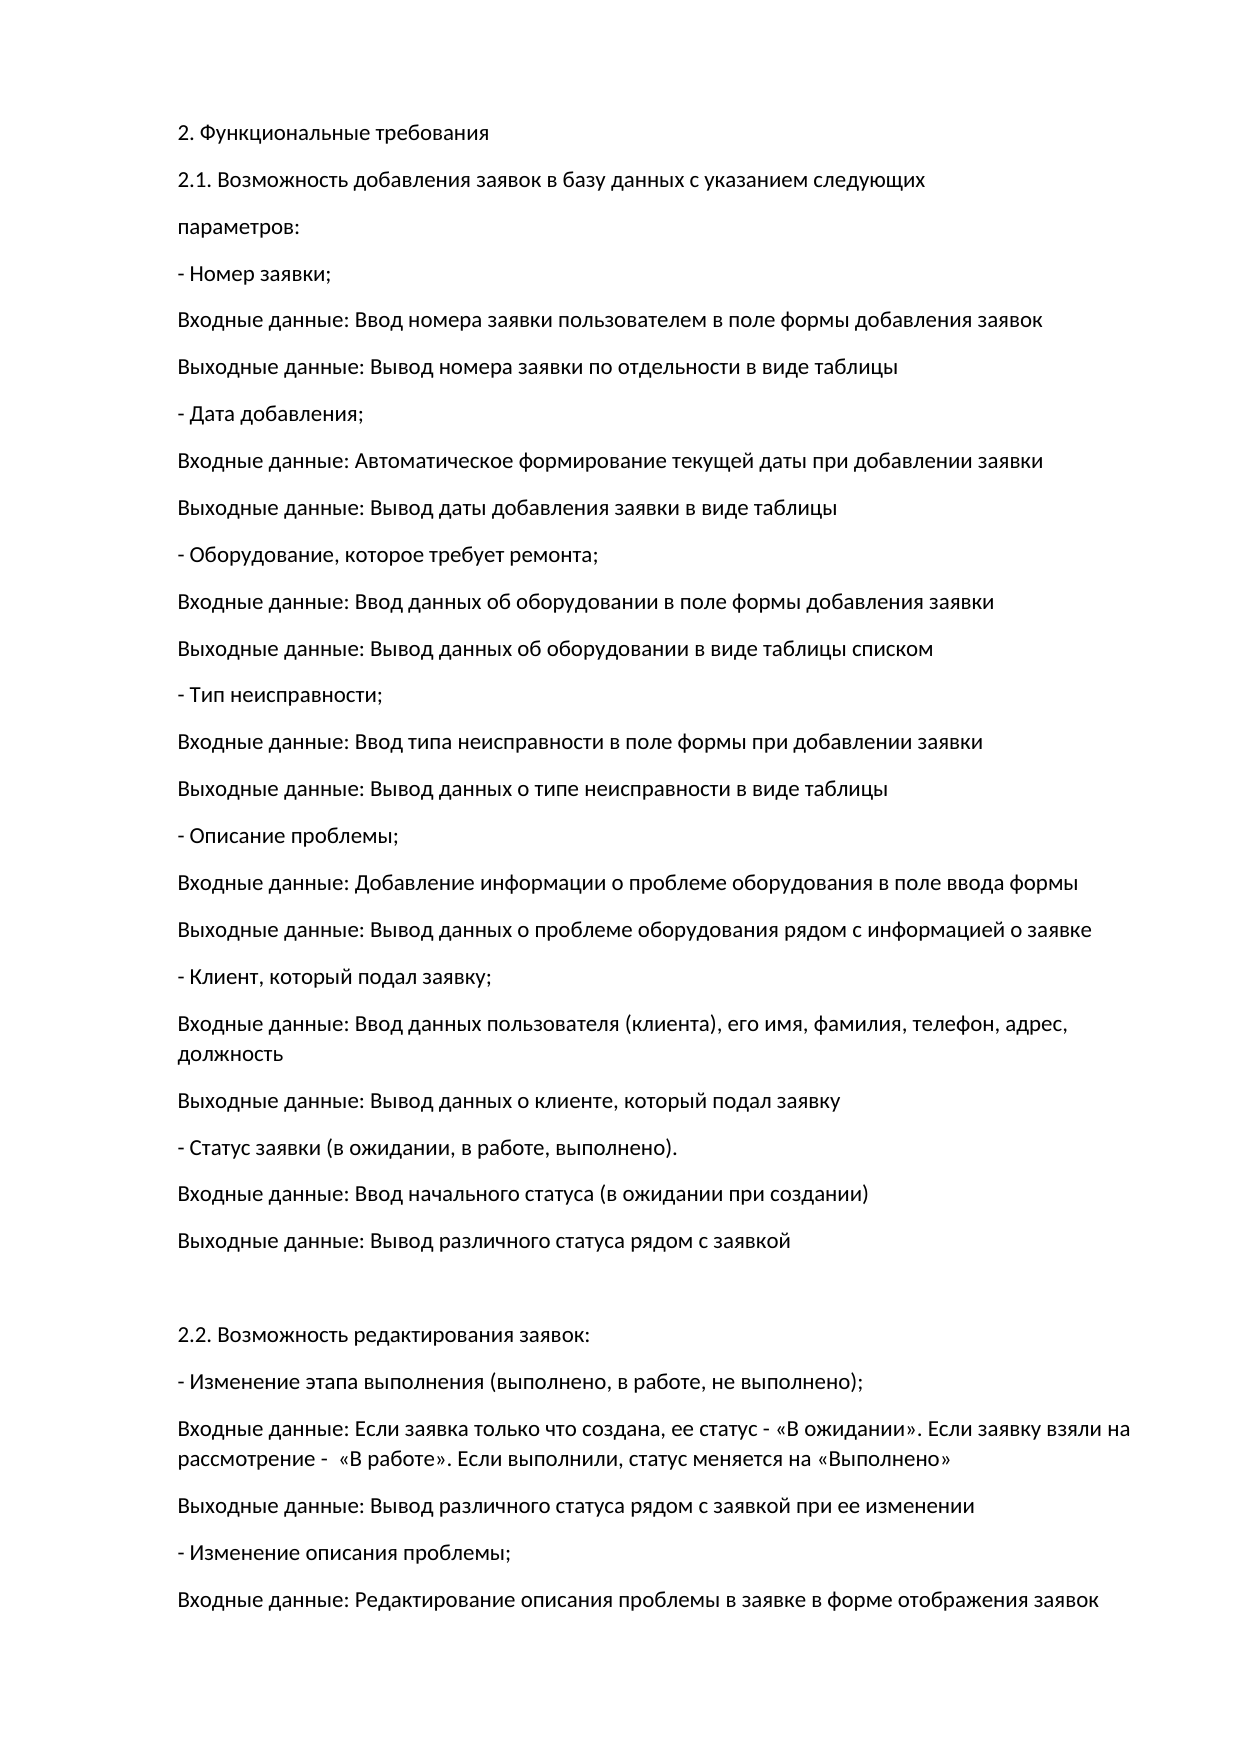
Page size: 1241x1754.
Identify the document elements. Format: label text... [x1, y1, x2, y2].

text - Изменение описания проблемы; [177, 1538, 1152, 1566]
text 2. Функциональные требования [177, 118, 1152, 146]
text Выходные данные: Вывод данных о клиенте, который подал заявку [177, 1086, 1152, 1114]
text Входные данные: Ввод типа неисправности в поле формы при добавлении заявки [177, 727, 1152, 756]
text Входные данные: Ввод начального статуса (в ожидании при создании) [177, 1179, 1152, 1208]
text Входные данные: Ввод номера заявки пользователем в поле формы добавления заявок [177, 306, 1152, 334]
text - Оборудование, которое требует ремонта; [177, 540, 1152, 568]
text - Тип неисправности; [177, 681, 1152, 709]
text Выходные данные: Вывод различного статуса рядом с заявкой при ее изменении [177, 1491, 1152, 1519]
text Входные данные: Ввод данных об оборудовании в поле формы добавления заявки [177, 587, 1152, 615]
text - Изменение этапа выполнения (выполнено, в работе, не выполнено); [177, 1367, 1152, 1395]
text Выходные данные: Вывод различного статуса рядом с заявкой [177, 1226, 1152, 1254]
text Входные данные: Редактирование описания проблемы в заявке в форме отображения заявок [177, 1585, 1152, 1613]
text Выходные данные: Вывод данных об оборудовании в виде таблицы списком [177, 634, 1152, 662]
text - Номер заявки; [177, 259, 1152, 287]
text Входные данные: Если заявка только что создана, ее статус - «В ожидании». Если заявку взяли на рассмотрение - «В работе». Если выполнили, статус меняется на «Выполнено» [177, 1414, 1152, 1472]
text - Описание проблемы; [177, 821, 1152, 849]
text Выходные данные: Вывод даты добавления заявки в виде таблицы [177, 493, 1152, 521]
text Входные данные: Ввод данных пользователя (клиента), его имя, фамилия, телефон, адрес, должность [177, 1009, 1152, 1067]
text - Клиент, который подал заявку; [177, 962, 1152, 990]
text Входные данные: Добавление информации о проблеме оборудования в поле ввода формы [177, 868, 1152, 896]
text - Статус заявки (в ожидании, в работе, выполнено). [177, 1133, 1152, 1161]
text Выходные данные: Вывод данных о типе неисправности в виде таблицы [177, 774, 1152, 802]
text Выходные данные: Вывод данных о проблеме оборудования рядом с информацией о заявке [177, 915, 1152, 943]
text - Дата добавления; [177, 399, 1152, 427]
text 2.1. Возможность добавления заявок в базу данных с указанием следующих [177, 165, 1152, 193]
text Выходные данные: Вывод номера заявки по отдельности в виде таблицы [177, 352, 1152, 381]
text 2.2. Возможность редактирования заявок: [177, 1320, 1152, 1348]
text Входные данные: Автоматическое формирование текущей даты при добавлении заявки [177, 446, 1152, 474]
text параметров: [177, 212, 1152, 240]
